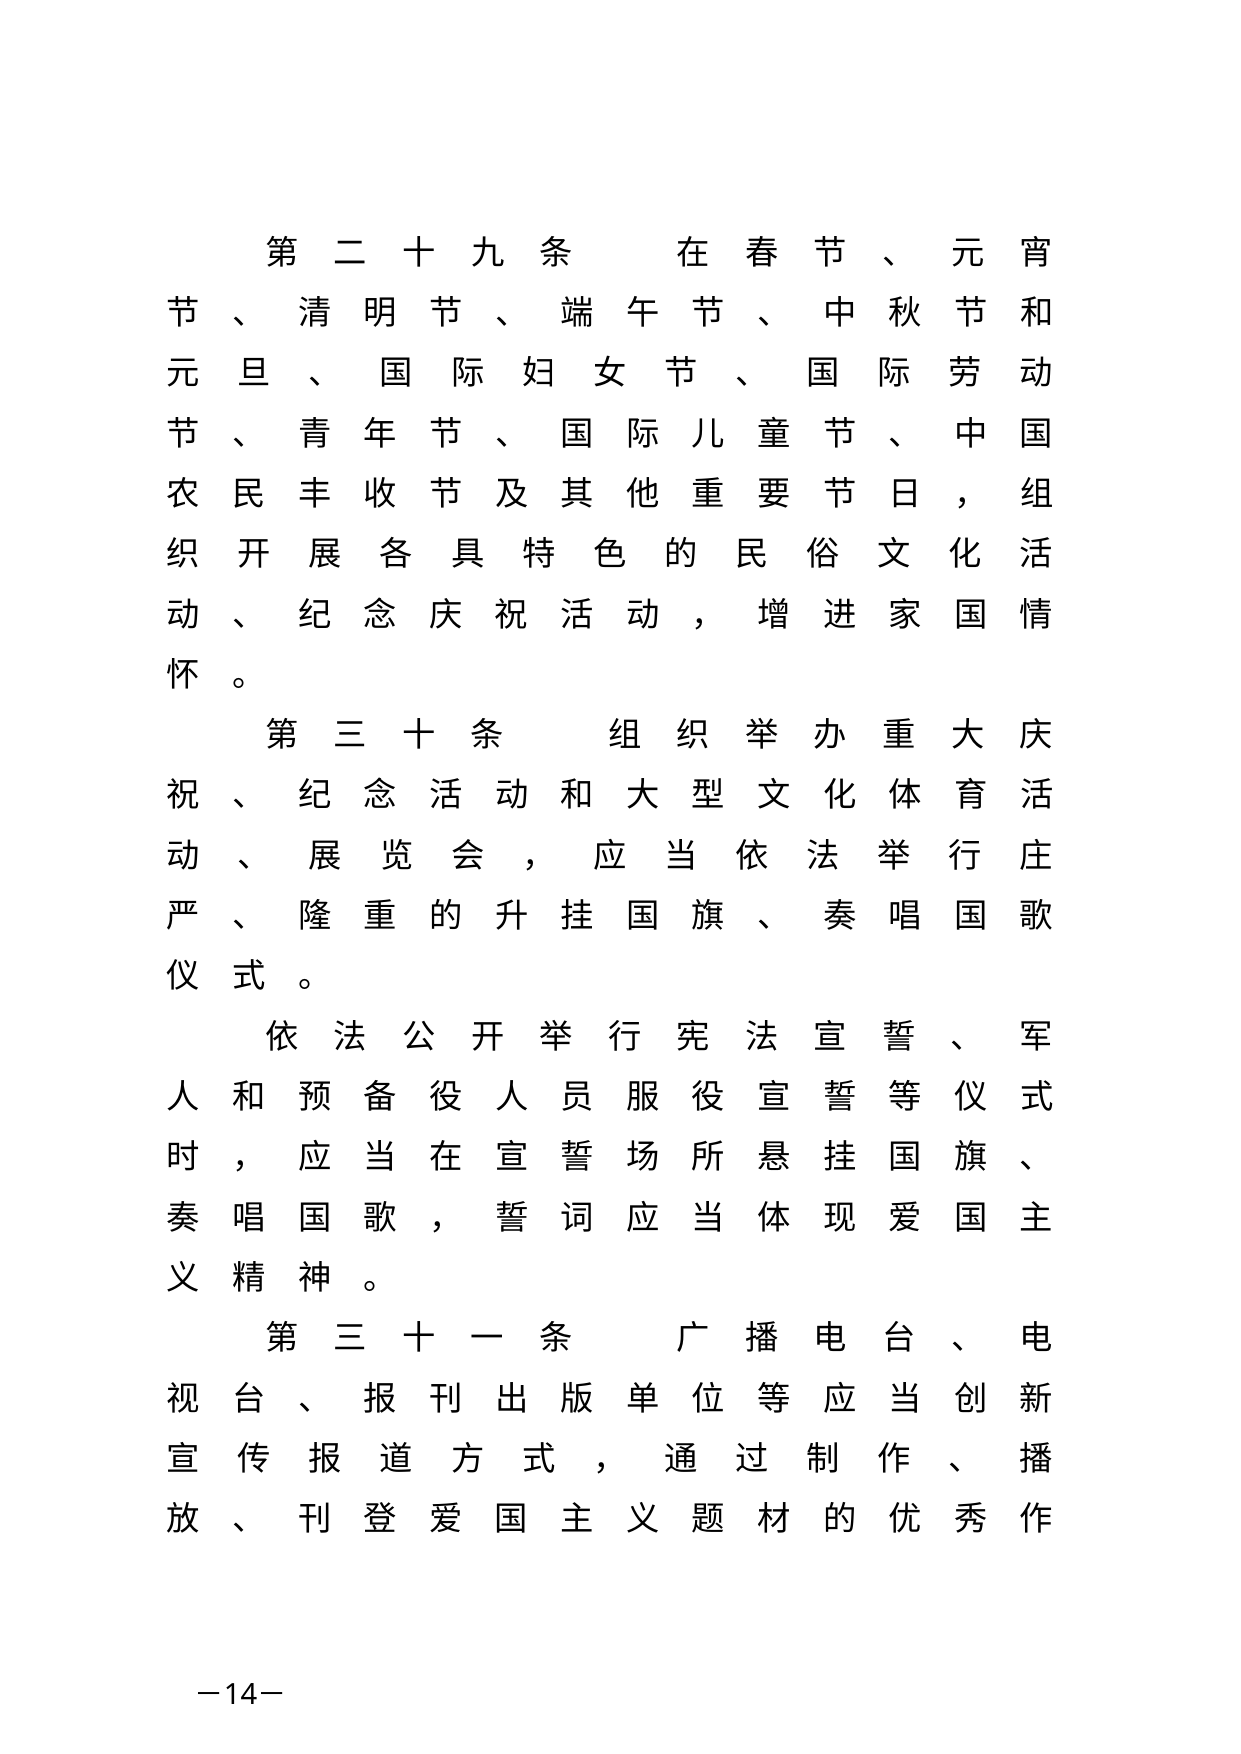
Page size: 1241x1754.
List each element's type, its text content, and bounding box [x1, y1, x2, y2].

text 依法公开举行宪法宣誓、军人和预备役人员服役宣誓等仪式时，应当在宣誓场所悬挂国旗、奏唱国歌，誓词应当体现爱国主义精神。 [167, 1003, 1085, 1305]
text 第三十条 组织举办重大庆祝、纪念活动和大型文化体育活动、展览会，应当依法举行庄严、隆重的升挂国旗、奏唱国歌仪式。 [167, 702, 1085, 1003]
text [167, 1305, 1085, 1546]
text 第二十九条 在春节、元宵节、清明节、端午节、中秋节和元旦、国际妇女节、国际劳动节、青年节、国际儿童节、中国农民丰收节及其他重要节日，组织开展各具特色的民俗文化活动、纪念庆祝活动，增进家国情怀。 [167, 219, 1085, 702]
